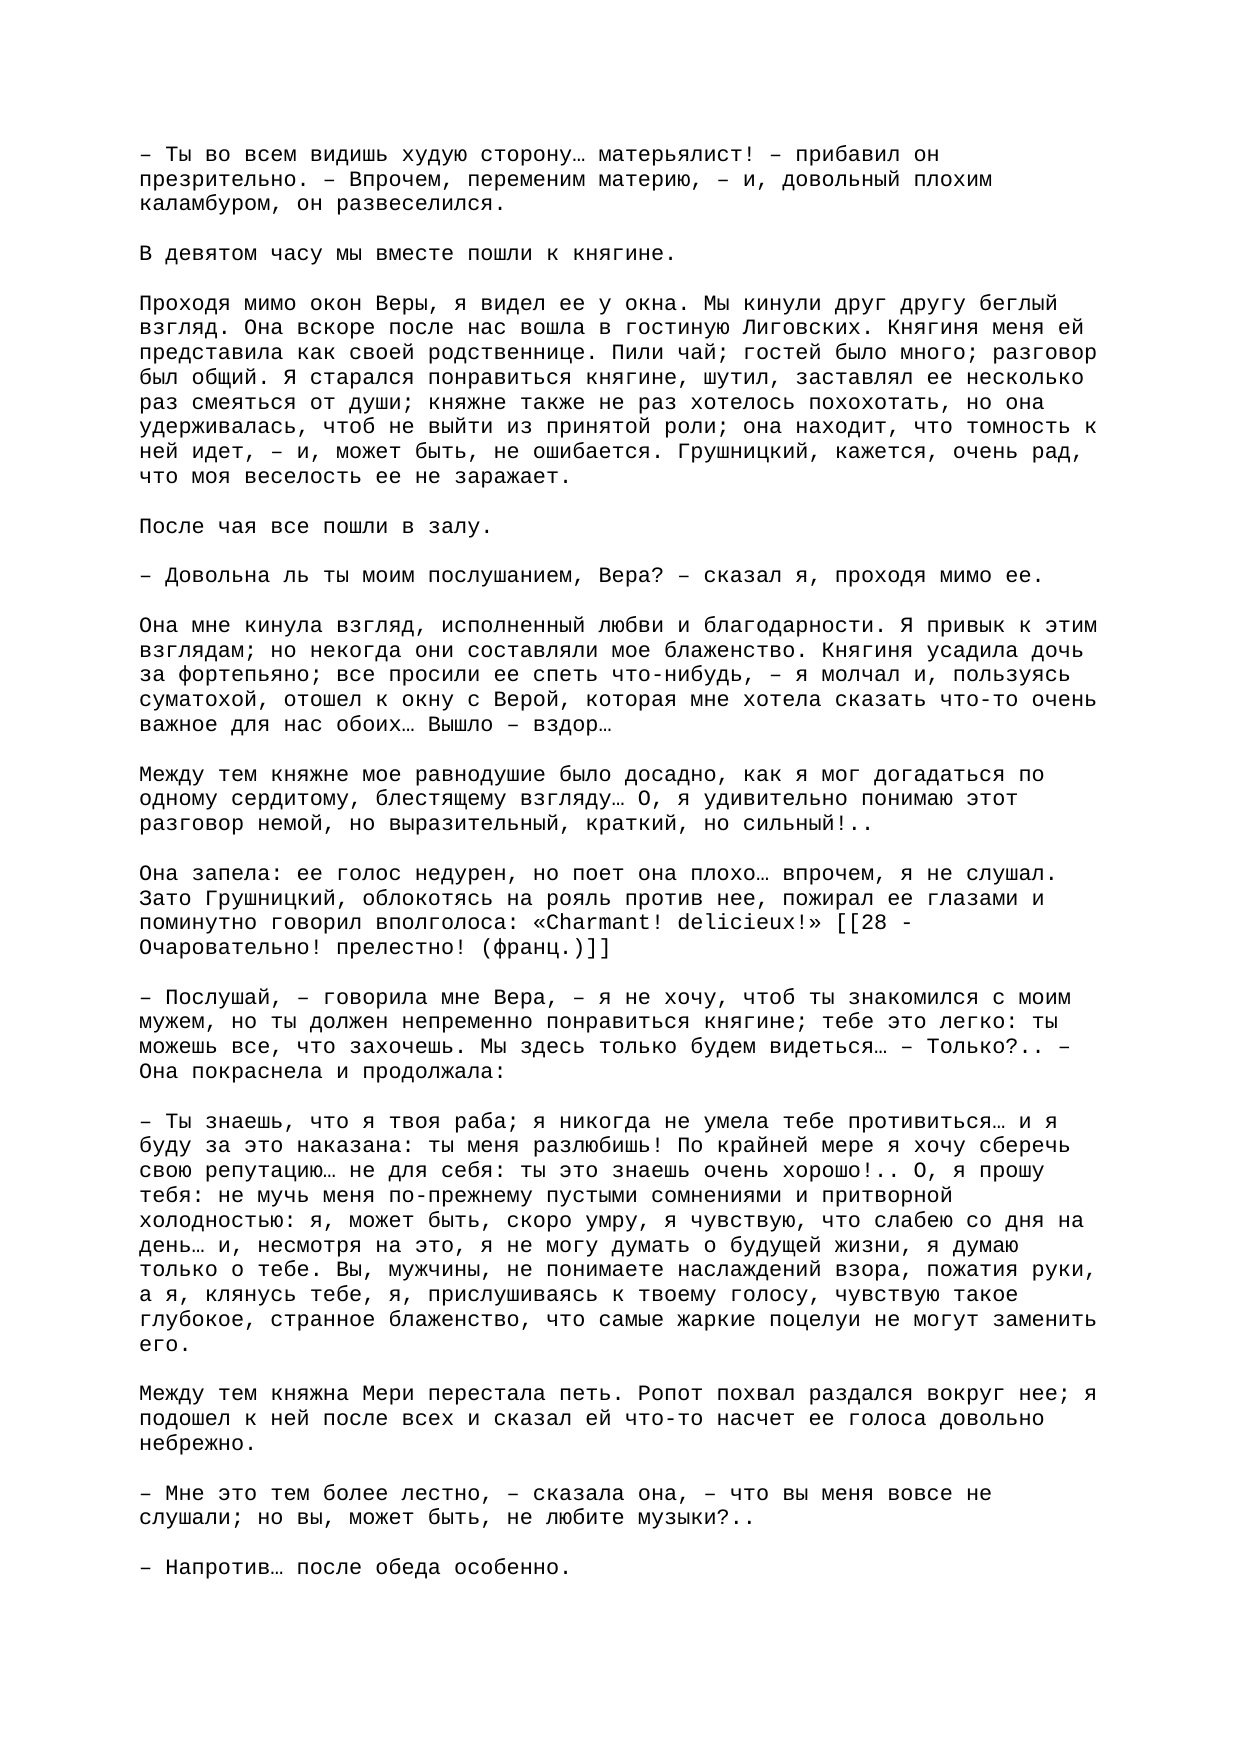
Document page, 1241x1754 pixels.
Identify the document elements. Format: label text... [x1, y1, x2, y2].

text После чая все пошли в залу. [139, 515, 1101, 539]
text Между тем княжна Мери перестала петь. Ропот похвал раздался вокруг нее; я подошел к ней после всех и сказал ей что-то насчет ее голоса довольно небрежно. [139, 1382, 1101, 1457]
text Она мне кинула взгляд, исполненный любви и благодарности. Я привык к этим взглядам; но некогда они составляли мое блаженство. Княгиня усадила дочь за фортепьяно; все просили ее спеть что-нибудь, – я молчал и, пользуясь суматохой, отошел к окну с Верой, которая мне хотела сказать что-то очень важное для нас обоих… Вышло – вздор… [139, 614, 1101, 738]
text – Послушай, – говорила мне Вера, – я не хочу, чтоб ты знакомился с моим мужем, но ты должен непременно понравиться княгине; тебе это легко: ты можешь все, что захочешь. Мы здесь только будем видеться… – Только?.. – Она покраснела и продолжала: [139, 986, 1101, 1085]
text – Напротив… после обеда особенно. [139, 1556, 1101, 1581]
text Между тем княжне мое равнодушие было досадно, как я мог догадаться по одному сердитому, блестящему взгляду… О, я удивительно понимаю этот разговор немой, но выразительный, краткий, но сильный!.. [139, 763, 1101, 837]
text Она запела: ее голос недурен, но поет она плохо… впрочем, я не слушал. Зато Грушницкий, облокотясь на рояль против нее, пожирал ее глазами и поминутно говорил вполголоса: «Charmant! delicieux!» [[28 - Очаровательно! прелестно! (франц.)]] [139, 862, 1101, 961]
text – Довольна ль ты моим послушанием, Вера? – сказал я, проходя мимо ее. [139, 564, 1101, 589]
text – Мне это тем более лестно, – сказала она, – что вы меня вовсе не слушали; но вы, может быть, не любите музыки?.. [139, 1482, 1101, 1531]
text Проходя мимо окон Веры, я видел ее у окна. Мы кинули друг другу беглый взгляд. Она вскоре после нас вошла в гостиную Лиговских. Княгиня меня ей представила как своей родственнице. Пили чай; гостей было много; разговор был общий. Я старался понравиться княгине, шутил, заставлял ее несколько раз смеяться от души; княжне также не раз хотелось похохотать, но она удерживалась, чтоб не выйти из принятой роли; она находит, что томность к ней идет, – и, может быть, не ошибается. Грушницкий, кажется, очень рад, что моя веселость ее не заражает. [139, 292, 1101, 490]
text – Ты во всем видишь худую сторону… матерьялист! – прибавил он презрительно. – Впрочем, переменим материю, – и, довольный плохим каламбуром, он развеселился. [139, 143, 1101, 217]
text – Ты знаешь, что я твоя раба; я никогда не умела тебе противиться… и я буду за это наказана: ты меня разлюбишь! По крайней мере я хочу сберечь свою репутацию… не для себя: ты это знаешь очень хорошо!.. О, я прошу тебя: не мучь меня по-прежнему пустыми сомнениями и притворной холодностью: я, может быть, скоро умру, я чувствую, что слабею со дня на день… и, несмотря на это, я не могу думать о будущей жизни, я думаю только о тебе. Вы, мужчины, не понимаете наслаждений взора, пожатия руки, а я, клянусь тебе, я, прислушиваясь к твоему голосу, чувствую такое глубокое, странное блаженство, что самые жаркие поцелуи не могут заменить его. [139, 1110, 1101, 1358]
text В девятом часу мы вместе пошли к княгине. [139, 242, 1101, 267]
